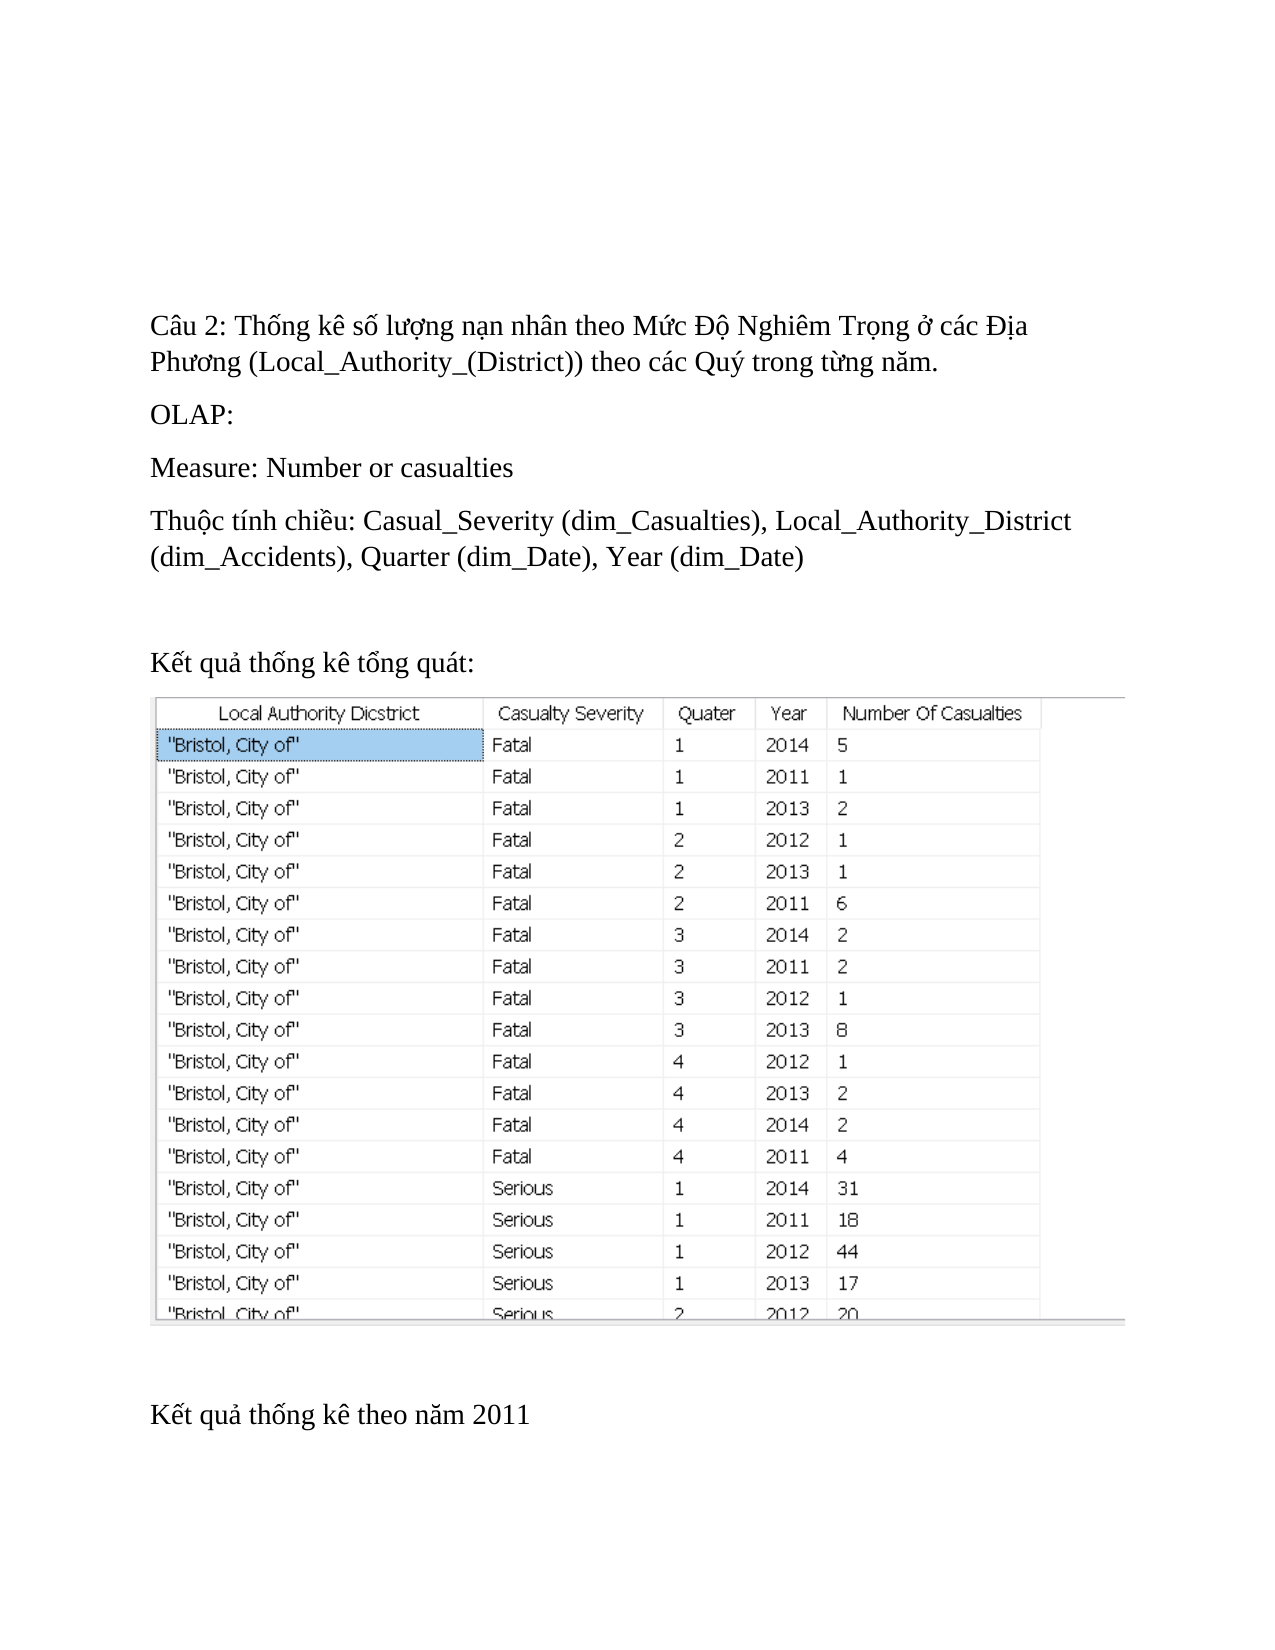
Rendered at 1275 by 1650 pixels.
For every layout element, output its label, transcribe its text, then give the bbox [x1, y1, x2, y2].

text Thuộc tính chiều: Casual_Severity (dim_Casualties), Local_Authority_District (dim_Accidents), Quarter (dim_Date), Year (dim_Date) [150, 503, 1125, 573]
text Câu 2: Thống kê số lượng nạn nhân theo Mức Độ Nghiêm Trọng ở các Địa Phương (Local_Authority_(District)) theo các Quý trong từng năm. [150, 308, 1125, 378]
text OLAP: [150, 397, 1125, 431]
text Kết quả thống kê tổng quát: [150, 645, 1125, 678]
text Kết quả thống kê theo năm 2011 [150, 1397, 1125, 1430]
picture [150, 697, 1125, 1326]
text Measure: Number or casualties [150, 450, 1125, 484]
